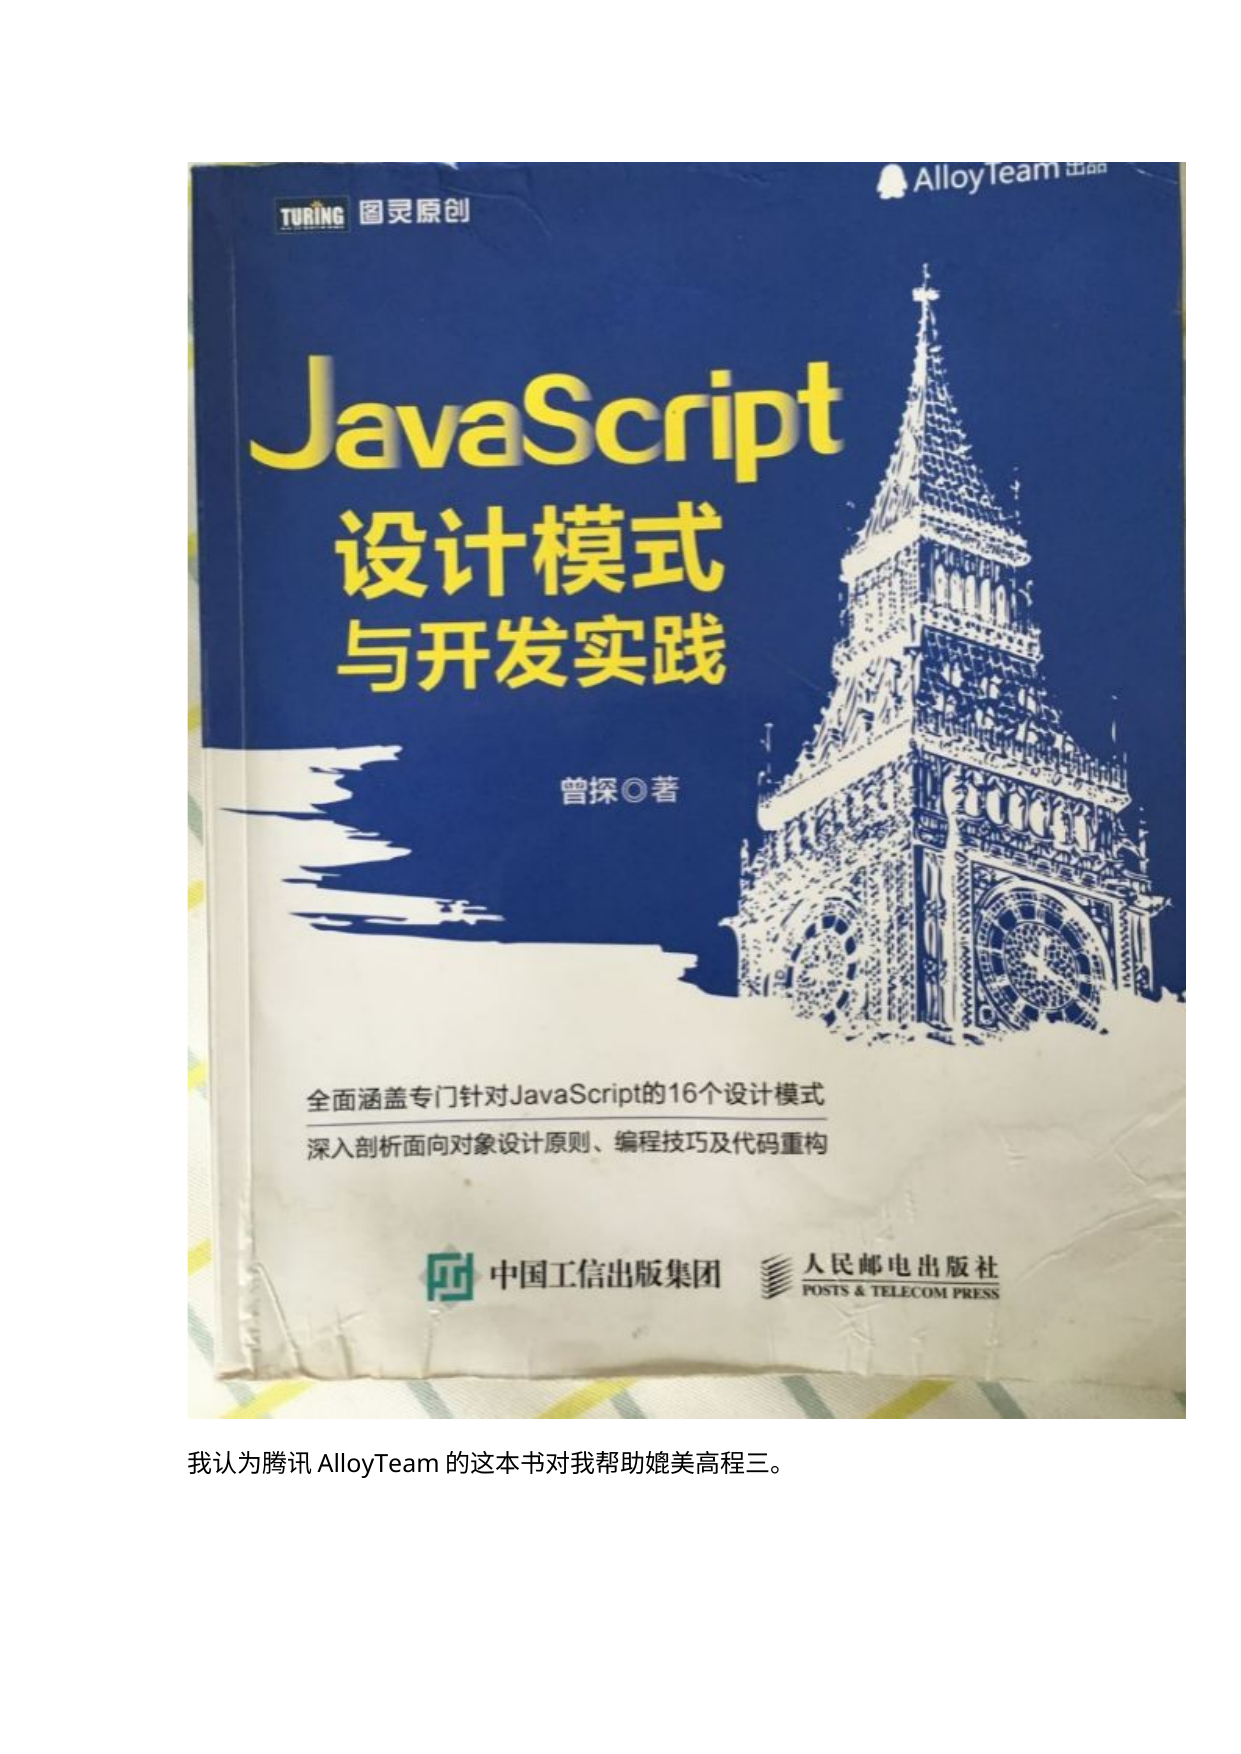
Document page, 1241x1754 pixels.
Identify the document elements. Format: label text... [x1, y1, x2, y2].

text &lt;img data-rawheight="804" data-rawwidth="639" src="https://pic3.zhimg.com/50/6d3414aab2e1b221b864714118a2eaf0_hd.jpg" class="origin_image zh-lightbox-thumb" width="639" data-original="https://pic3.zhimg.com/6d3414aab2e1b221b864714118a2eaf0_r.jpg"&gt; 我认为腾讯AlloyTeam的这本书对我帮助媲美高程三。 [187, 1419, 1053, 1494]
picture [187, 162, 1186, 1419]
